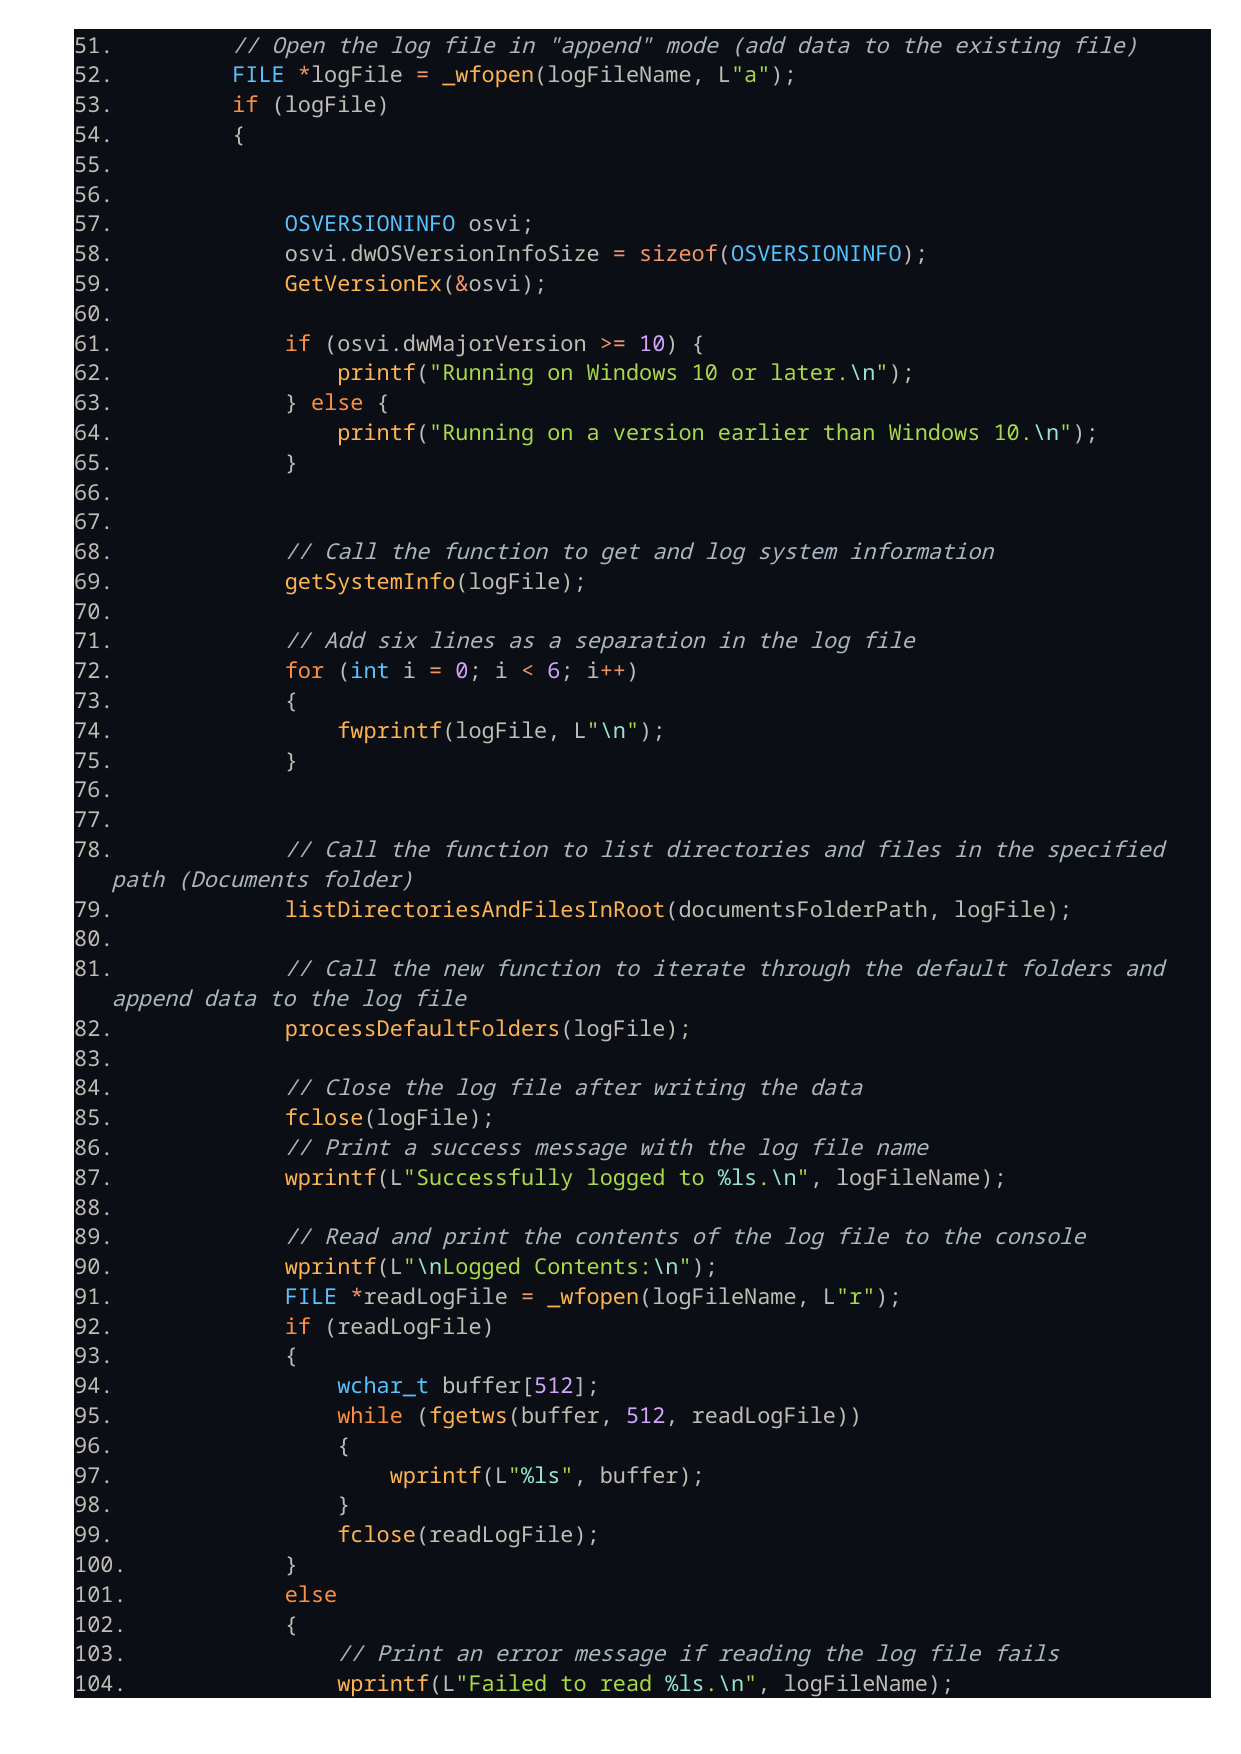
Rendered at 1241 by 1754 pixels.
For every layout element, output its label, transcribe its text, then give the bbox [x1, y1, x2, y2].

list processDefaultFolders(logFile); [74, 1013, 1211, 1042]
list else [74, 1579, 1211, 1608]
list if (readLogFile) [74, 1311, 1211, 1340]
list { [74, 1430, 1211, 1459]
list osvi.dwOSVersionInfoSize = sizeof(OSVERSIONINFO); [74, 238, 1211, 268]
list getSystemInfo(logFile); [74, 566, 1211, 596]
list } [74, 744, 1211, 774]
list for (int i = 0; i < 6; i++) [74, 655, 1211, 685]
list // Add six lines as a separation in the log file [74, 625, 1211, 655]
list } [74, 447, 1211, 476]
list // Read and print the contents of the log file to the console [74, 1221, 1211, 1251]
list printf("Running on Windows 10 or later.\n"); [74, 357, 1211, 387]
list { [74, 1608, 1211, 1638]
list } else { [74, 387, 1211, 417]
list wprintf(L"Successfully logged to %ls.\n", logFileName); [74, 1162, 1211, 1191]
list // Print a success message with the log file name [74, 1132, 1211, 1162]
list wprintf(L"Failed to read %ls.\n", logFileName); [74, 1668, 1211, 1698]
list GetVersionEx(&osvi); [74, 268, 1211, 298]
list // Call the new function to iterate through the default folders and append data to the log file [74, 953, 1211, 1013]
list FILE *logFile = _wfopen(logFileName, L"a"); [74, 59, 1211, 89]
list // Call the function to list directories and files in the specified path (Documents folder) [74, 834, 1211, 893]
list wprintf(L"%ls", buffer); [74, 1459, 1211, 1489]
list while (fgetws(buffer, 512, readLogFile)) [74, 1400, 1211, 1430]
list OSVERSIONINFO osvi; [74, 208, 1211, 238]
list { [74, 119, 1211, 149]
list listDirectoriesAndFilesInRoot(documentsFolderPath, logFile); [74, 893, 1211, 923]
list // Print an error message if reading the log file fails [74, 1638, 1211, 1668]
list { [74, 1340, 1211, 1370]
list // Close the log file after writing the data [74, 1072, 1211, 1102]
list { [74, 685, 1211, 715]
list // Open the log file in "append" mode (add data to the existing file) [74, 29, 1211, 59]
list if (osvi.dwMajorVersion >= 10) { [74, 327, 1211, 357]
list if (logFile) [74, 89, 1211, 119]
list wchar_t buffer[512]; [74, 1370, 1211, 1400]
list fclose(readLogFile); [74, 1519, 1211, 1549]
list // Call the function to get and log system information [74, 536, 1211, 566]
list wprintf(L"\nLogged Contents:\n"); [74, 1251, 1211, 1281]
list } [74, 1549, 1211, 1579]
list } [74, 1489, 1211, 1519]
list fclose(logFile); [74, 1102, 1211, 1132]
list printf("Running on a version earlier than Windows 10.\n"); [74, 417, 1211, 447]
list FILE *readLogFile = _wfopen(logFileName, L"r"); [74, 1281, 1211, 1311]
list fwprintf(logFile, L"\n"); [74, 715, 1211, 744]
